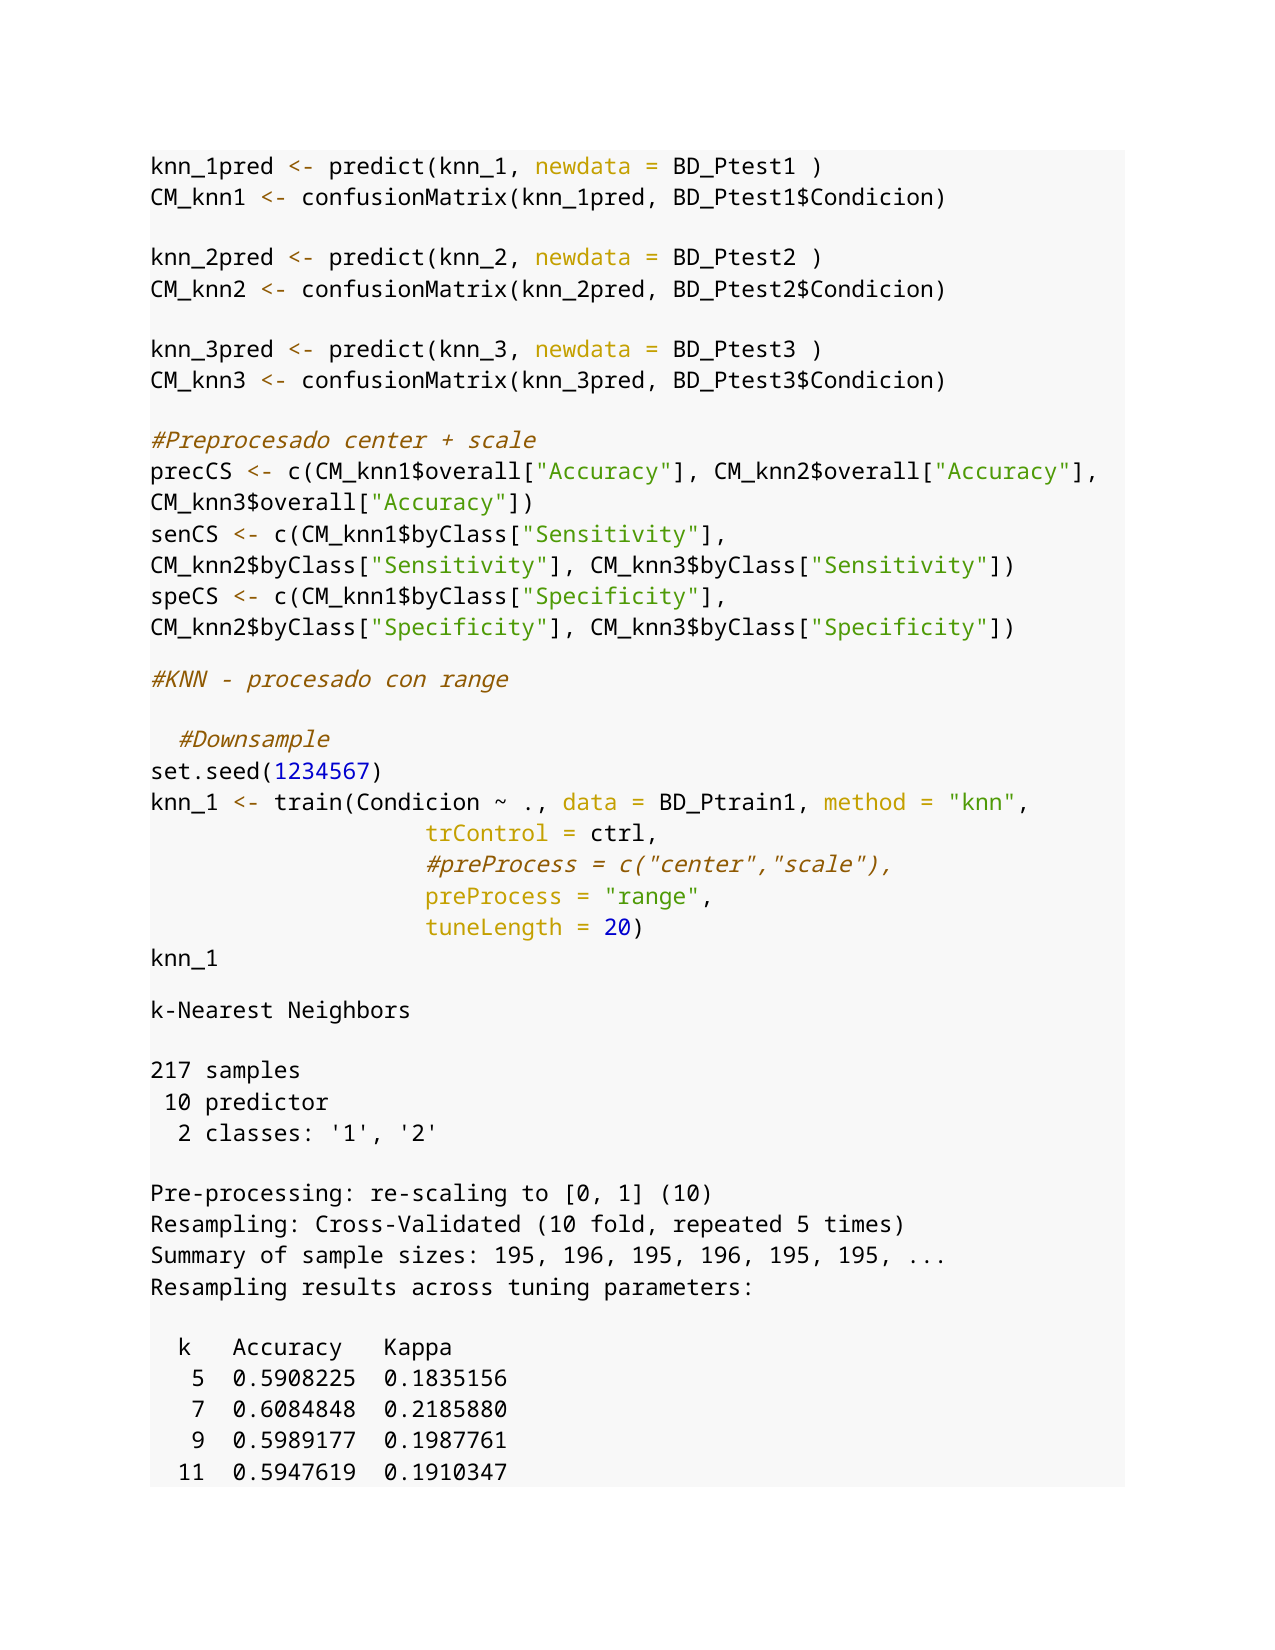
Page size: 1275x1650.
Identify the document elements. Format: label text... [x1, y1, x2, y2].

text knn_1pred <- predict(knn_1, newdata = BD_Ptest1 ) CM_knn1 <- confusionMatrix(knn_1pred, BD_Ptest1$Condicion) knn_2pred <- predict(knn_2, newdata = BD_Ptest2 ) CM_knn2 <- confusionMatrix(knn_2pred, BD_Ptest2$Condicion) knn_3pred <- predict(knn_3, newdata = BD_Ptest3 ) CM_knn3 <- confusionMatrix(knn_3pred, BD_Ptest3$Condicion) #Preprocesado center + scale precCS <- c(CM_knn1$overall["Accuracy"], CM_knn2$overall["Accuracy"], CM_knn3$overall["Accuracy"]) senCS <- c(CM_knn1$byClass["Sensitivity"], CM_knn2$byClass["Sensitivity"], CM_knn3$byClass["Sensitivity"]) speCS <- c(CM_knn1$byClass["Specificity"], CM_knn2$byClass["Specificity"], CM_knn3$byClass["Specificity"]) [150, 150, 1125, 642]
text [150, 994, 1125, 1487]
text #KNN - procesado con range #Downsample set.seed(1234567) knn_1 <- train(Condicion ~ ., data = BD_Ptrain1, method = "knn", trControl = ctrl, #preProcess = c("center","scale"), preProcess = "range", tuneLength = 20) knn_1 [150, 663, 1125, 973]
